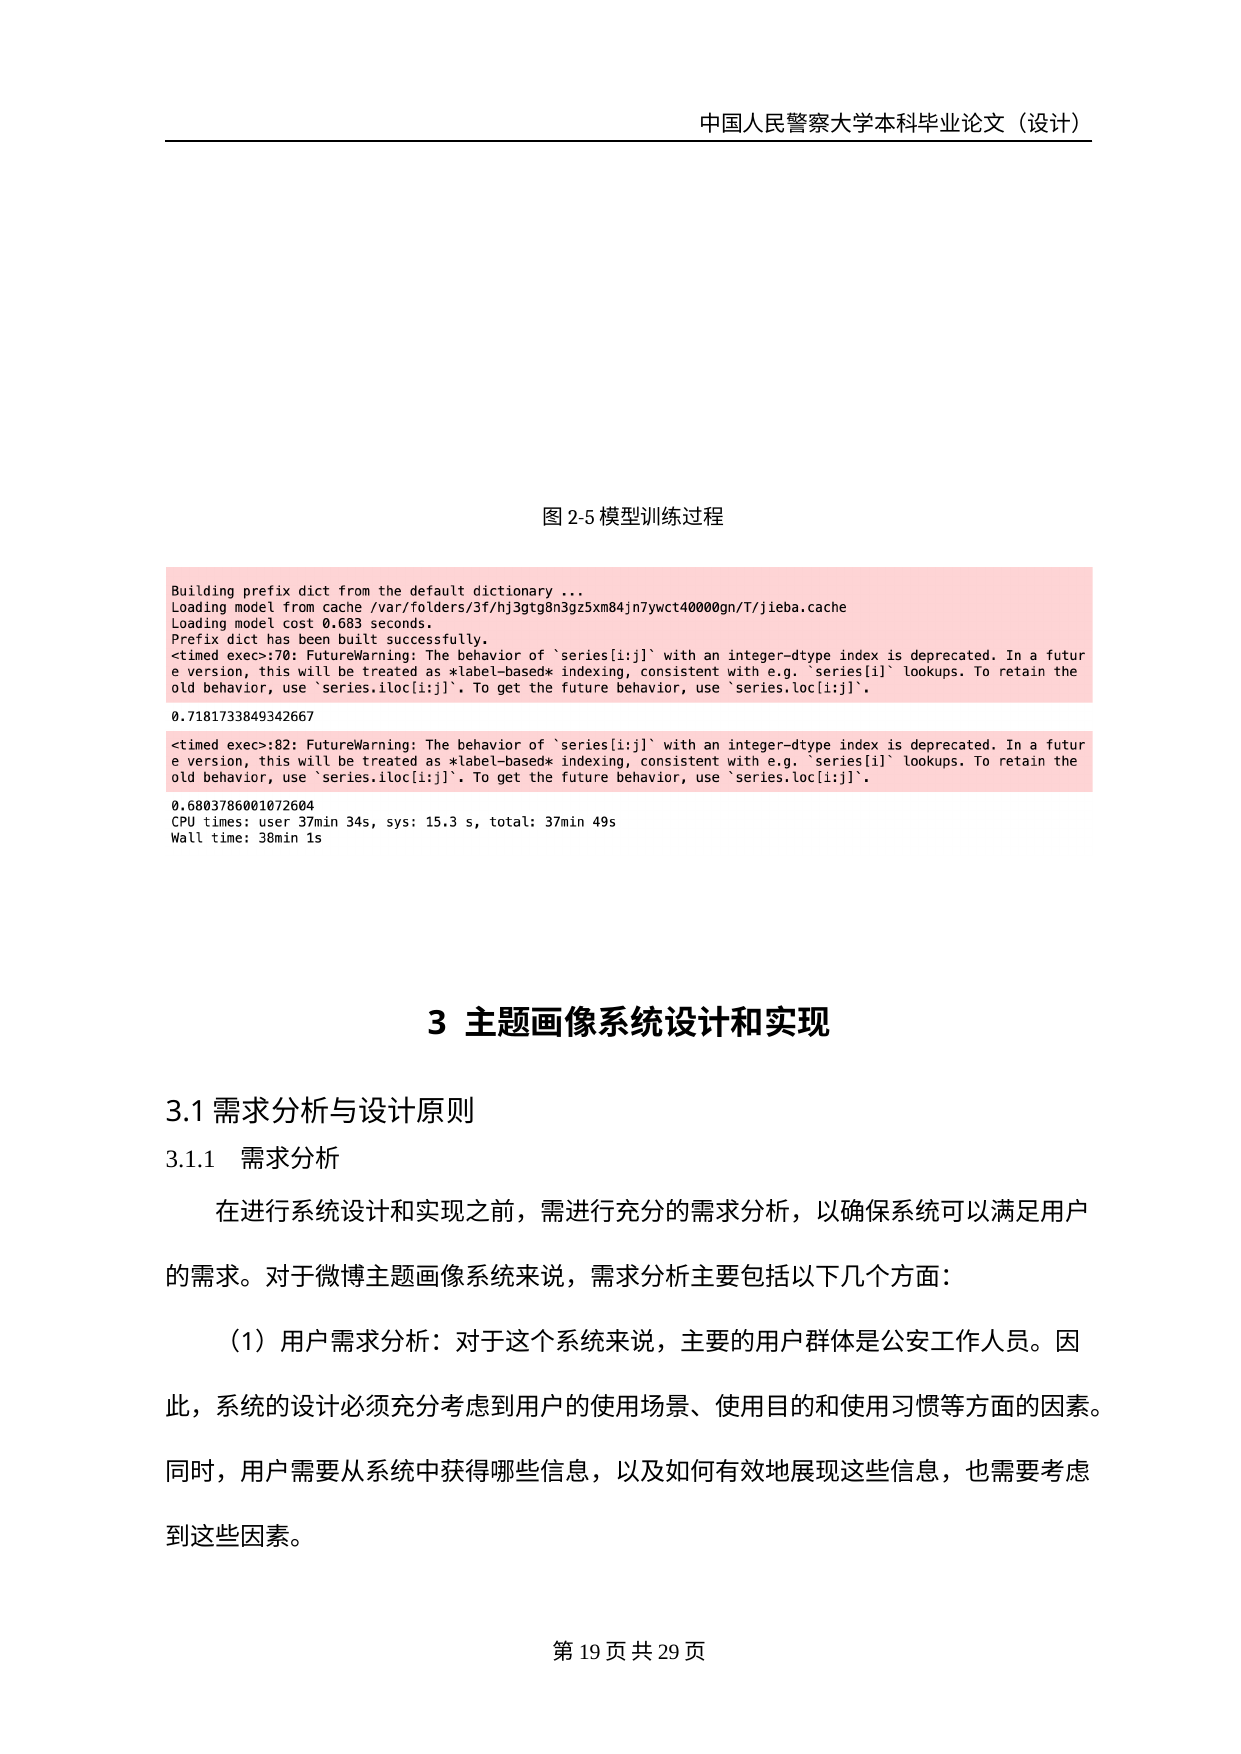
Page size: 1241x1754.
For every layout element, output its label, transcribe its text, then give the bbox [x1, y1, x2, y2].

picture [165, 567, 1093, 856]
text 在进行系统设计和实现之前，需进行充分的需求分析，以确保系统可以满足用户的需求。对于微博主题画像系统来说，需求分析主要包括以下几个方面： [165, 1177, 1092, 1307]
subtitle 3.1需求分析与设计原则 [165, 1085, 1092, 1131]
subtitle 3.1.1 需求分析 [165, 1131, 1092, 1177]
text （1）用户需求分析：对于这个系统来说，主要的用户群体是公安工作人员。因此，系统的设计必须充分考虑到用户的使用场景、使用目的和使用习惯等方面的因素。同时，用户需要从系统中获得哪些信息，以及如何有效地展现这些信息，也需要考虑到这些因素。 [165, 1307, 1092, 1567]
subtitle 3 主题画像系统设计和实现 [165, 988, 1092, 1053]
